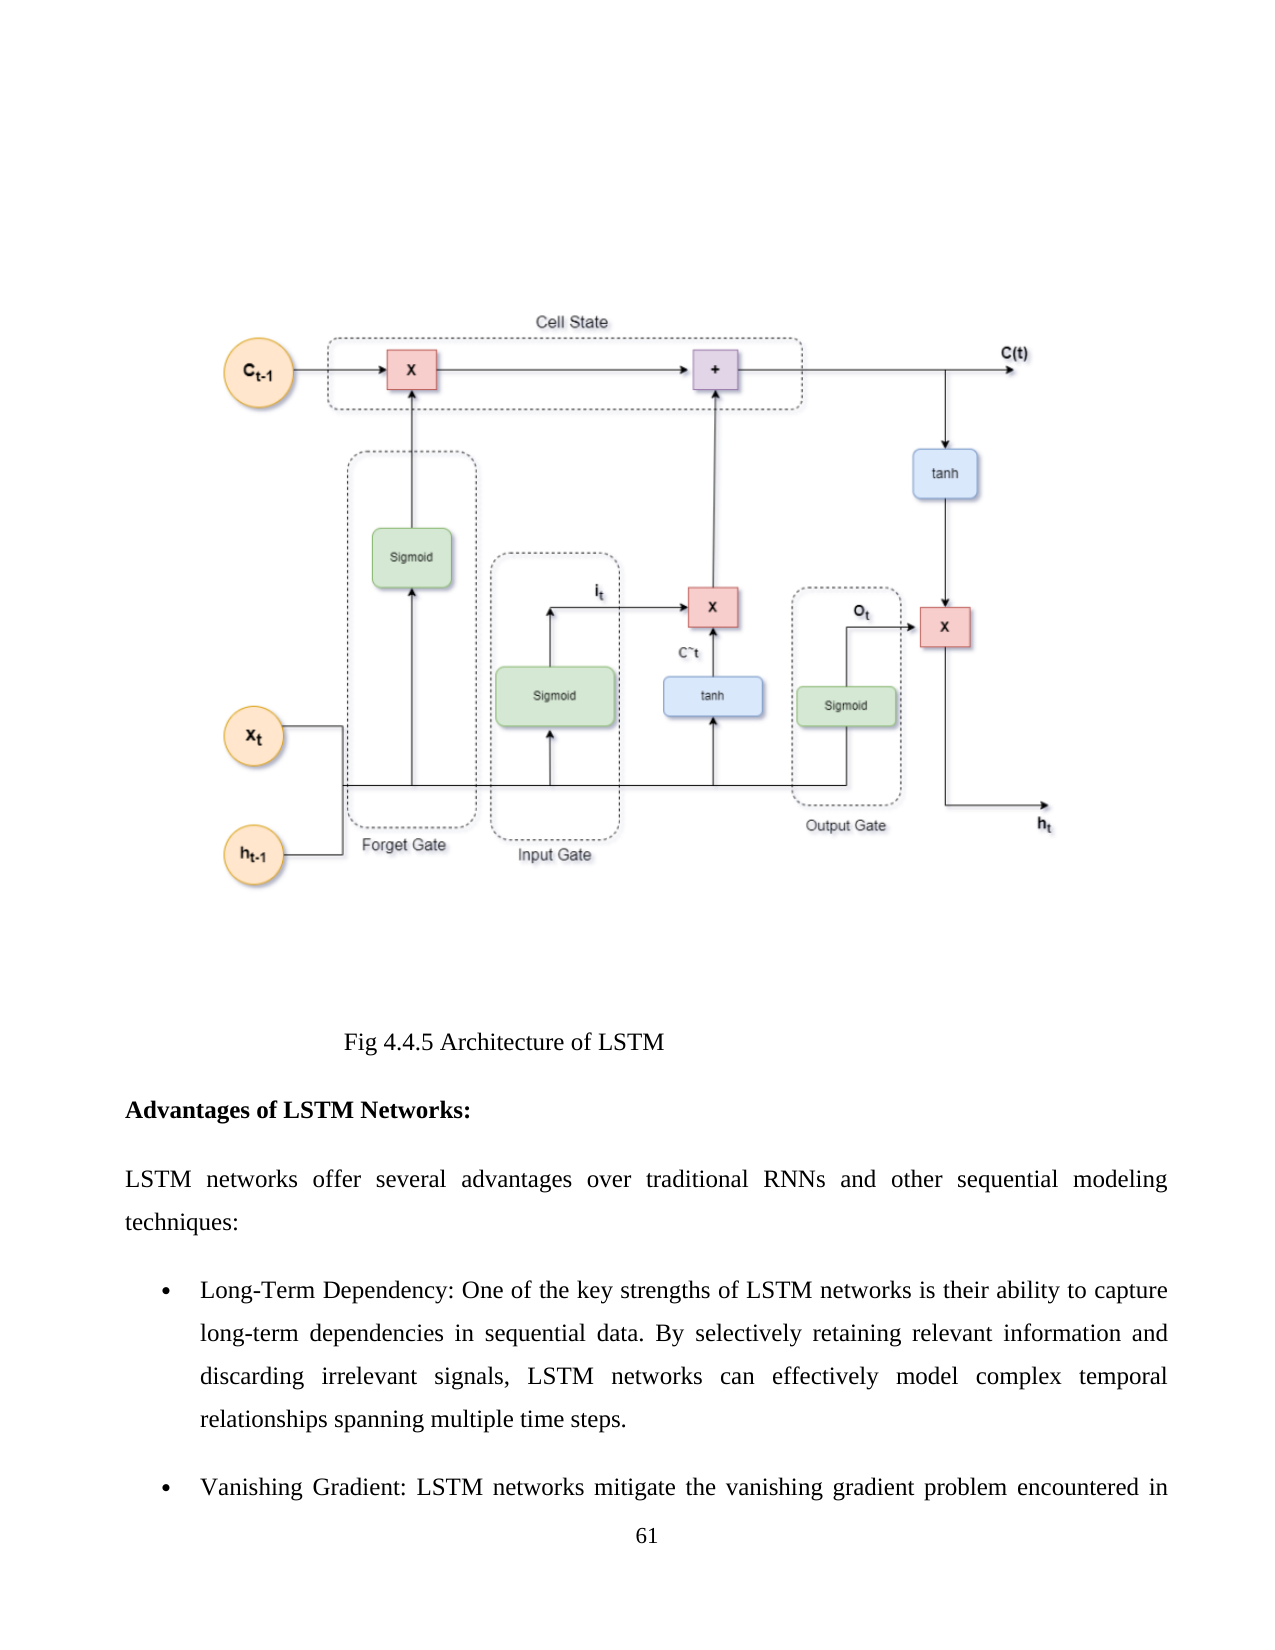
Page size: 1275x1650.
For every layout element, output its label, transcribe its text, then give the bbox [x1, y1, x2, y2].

picture [125, 209, 1169, 990]
list Long-Term Dependency: One of the key strengths of LSTM networks is their ability to capture long-term dependencies in sequential data. By selectively retaining relevant information and discarding irrelevant signals, LSTM networks can effectively model complex temporal relationships spanning multiple time steps. [162, 1275, 1169, 1433]
text Advantages of LSTM Networks: [125, 1096, 1169, 1124]
text LSTM networks offer several advantages over traditional RNNs and other sequential modeling techniques: [125, 1164, 1169, 1236]
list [162, 1472, 1169, 1501]
text Fig 4.4.5 Architecture of LSTM [125, 1027, 1169, 1056]
